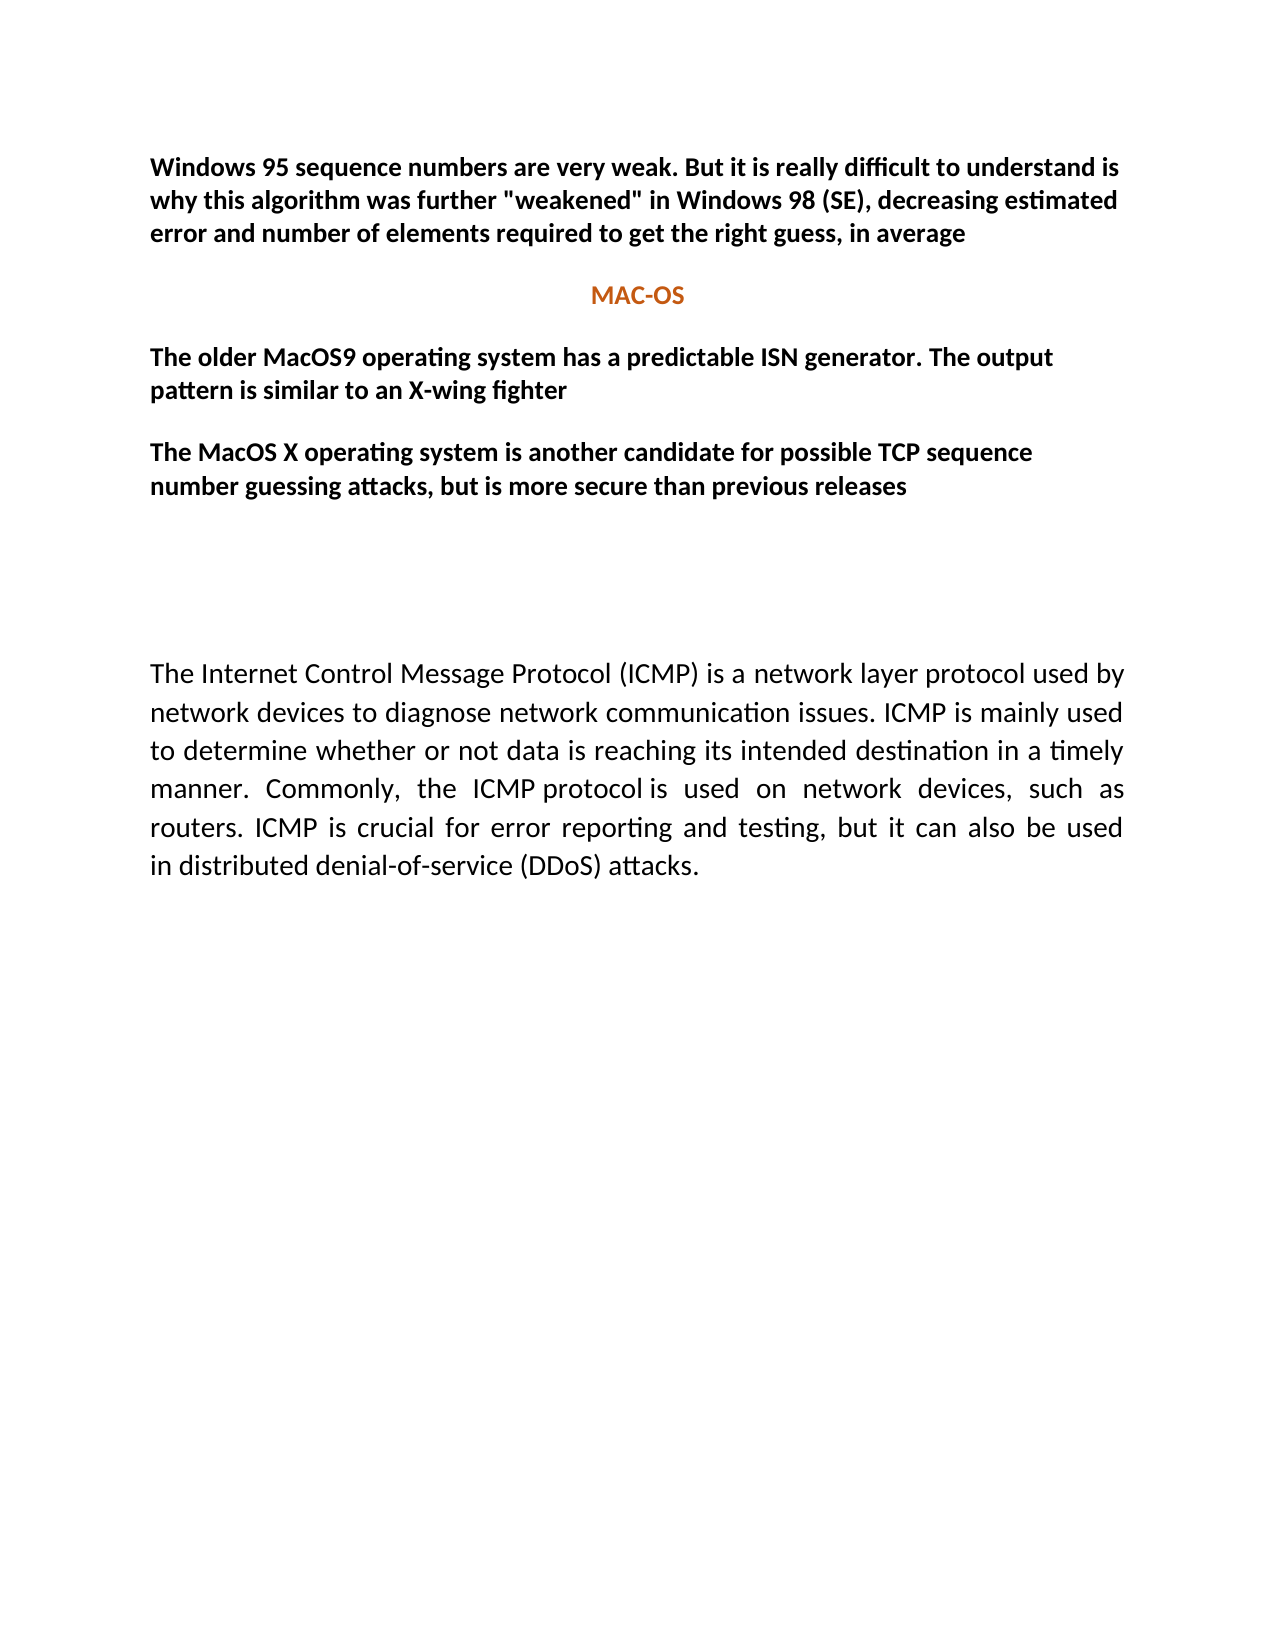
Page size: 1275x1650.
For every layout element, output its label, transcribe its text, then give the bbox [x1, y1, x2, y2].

text The MacOS X operating system is another candidate for possible TCP sequence number guessing attacks, but is more secure than previous releases [150, 436, 1125, 502]
text MAC-OS [150, 278, 1125, 311]
text Windows 95 sequence numbers are very weak. But it is really difficult to understand is why this algorithm was further "weakened" in Windows 98 (SE), decreasing estimated error and number of elements required to get the right guess, in average [150, 150, 1125, 249]
text The older MacOS9 operating system has a predictable ISN generator. The output pattern is similar to an X-wing fighter [150, 340, 1125, 406]
text The Internet Control Message Protocol (ICMP) is a network layer protocol used by network devices to diagnose network communication issues. ICMP is mainly used to determine whether or not data is reaching its intended destination in a timely manner. Commonly, the ICMP protocol is used on network devices, such as routers. ICMP is crucial for error reporting and testing, but it can also be used in distributed denial-of-service (DDoS) attacks. [150, 655, 1125, 883]
